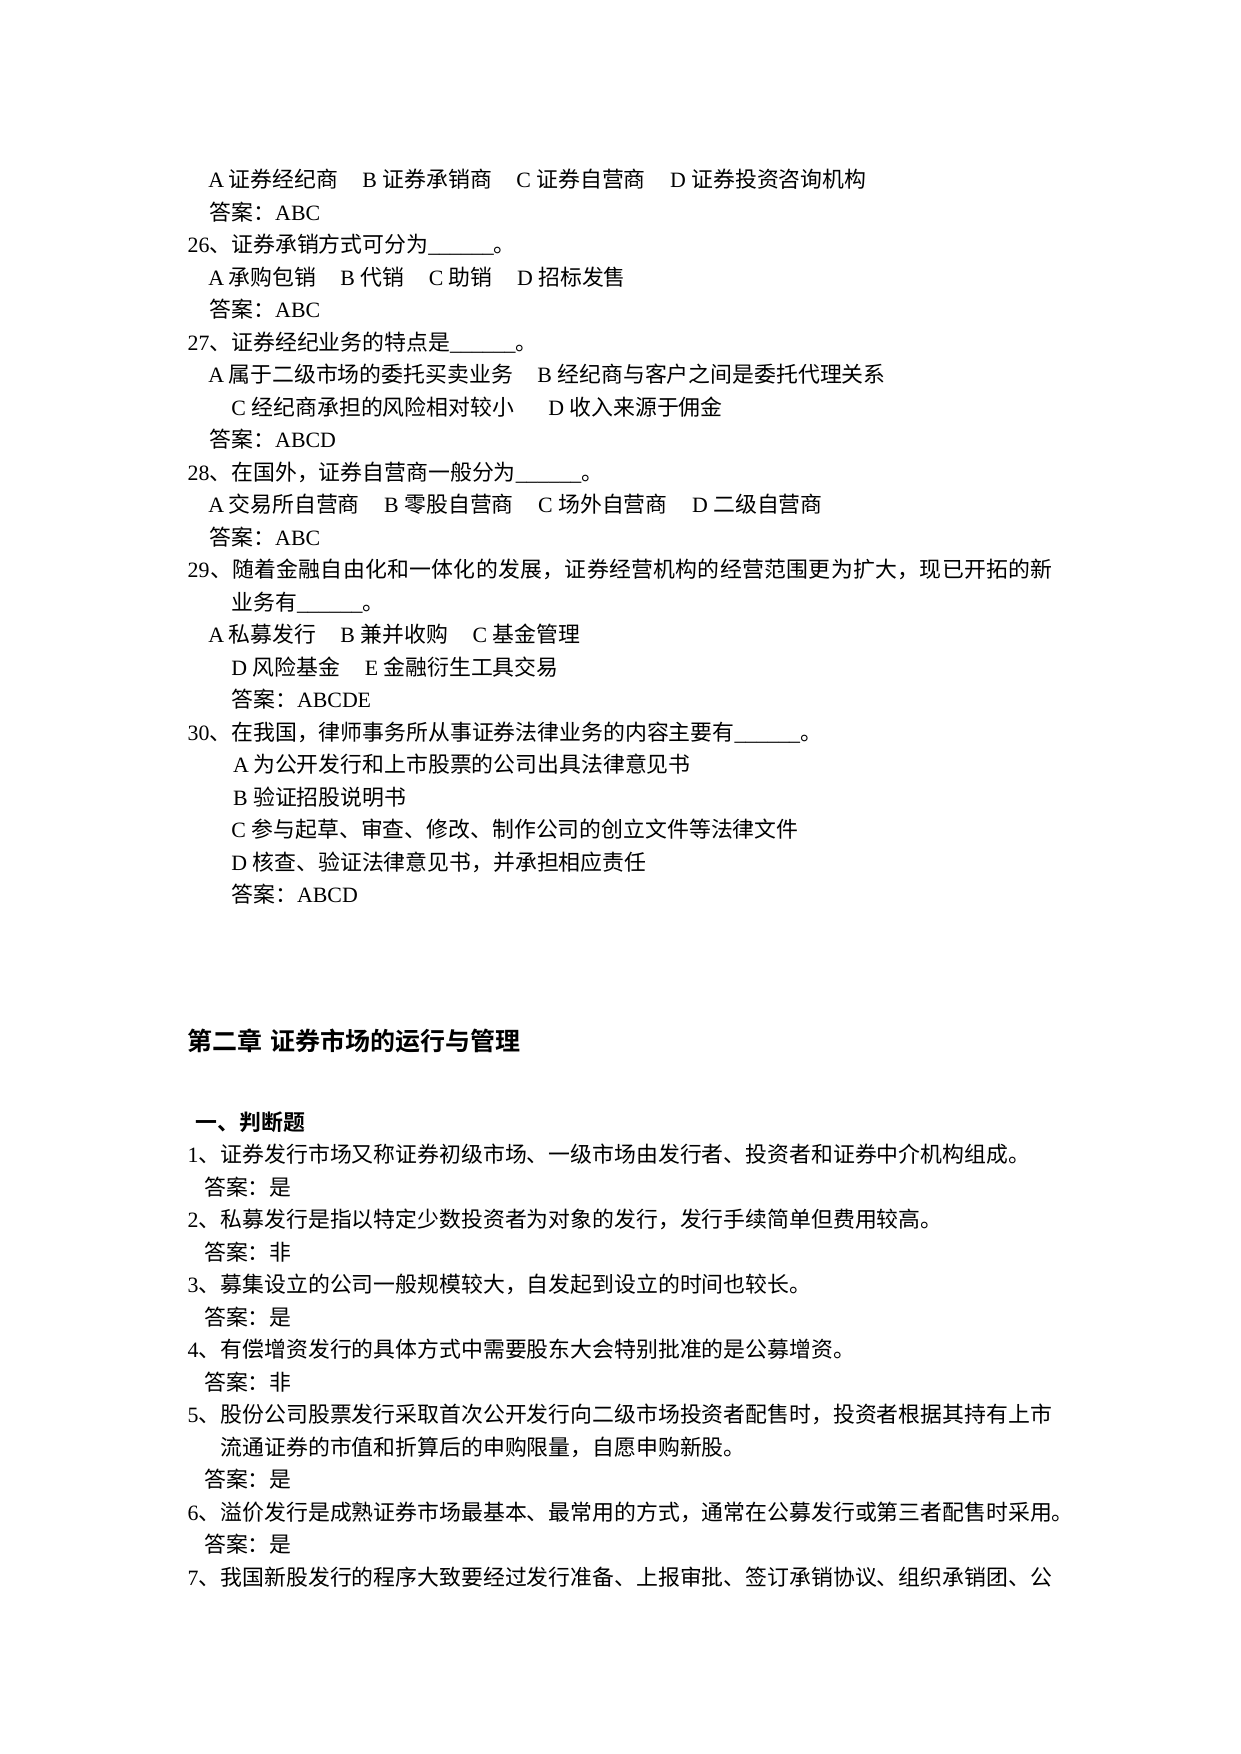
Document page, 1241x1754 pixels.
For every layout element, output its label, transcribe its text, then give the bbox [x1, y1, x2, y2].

text 答案：ABC [187, 194, 1053, 227]
text 答案：ABCD [187, 422, 1053, 454]
text 28、在国外，证券自营商一般分为______。 [187, 454, 1053, 487]
text 答案：ABC [187, 292, 1053, 324]
text 答案：是 [187, 1527, 1053, 1559]
text A 交易所自营商 B 零股自营商 C 场外自营商 D 二级自营商 [187, 487, 1053, 519]
text A 私募发行 B 兼并收购 C 基金管理 [187, 617, 1053, 649]
text 3、募集设立的公司一般规模较大，自发起到设立的时间也较长。 [187, 1267, 1053, 1299]
text A 证券经纪商 B 证券承销商 C 证券自营商 D 证券投资咨询机构 [187, 162, 1053, 194]
text 30、在我国，律师事务所从事证券法律业务的内容主要有______。 [187, 714, 1053, 747]
text 2、私募发行是指以特定少数投资者为对象的发行，发行手续简单但费用较高。 [187, 1202, 1053, 1234]
text A 为公开发行和上市股票的公司出具法律意见书 [187, 747, 1053, 779]
text A 属于二级市场的委托买卖业务 B 经纪商与客户之间是委托代理关系 [187, 357, 1053, 389]
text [187, 1559, 1053, 1592]
text 答案：是 [187, 1462, 1053, 1494]
text 答案：非 [187, 1364, 1053, 1397]
text D 核查、验证法律意见书，并承担相应责任 [187, 844, 1053, 877]
text 答案：ABCD [187, 877, 1053, 909]
text C 参与起草、审查、修改、制作公司的创立文件等法律文件 [187, 812, 1053, 844]
text 26、证券承销方式可分为______。 [187, 227, 1053, 259]
text 29、随着金融自由化和一体化的发展，证券经营机构的经营范围更为扩大，现已开拓的新业务有______。 [187, 552, 1053, 617]
text 1、证券发行市场又称证券初级市场、一级市场由发行者、投资者和证券中介机构组成。 [187, 1137, 1053, 1169]
text 4、有偿增资发行的具体方式中需要股东大会特别批准的是公募增资。 [187, 1332, 1053, 1364]
text D 风险基金 E 金融衍生工具交易 [187, 649, 1053, 682]
text C 经纪商承担的风险相对较小 D 收入来源于佣金 [187, 389, 1053, 422]
text 一、判断题 [195, 1104, 1053, 1137]
text 答案：ABCDE [187, 682, 1053, 714]
text 27、证券经纪业务的特点是______。 [187, 324, 1053, 357]
text 答案：是 [187, 1169, 1053, 1202]
text 答案：是 [187, 1299, 1053, 1332]
list 证券市场的运行与管理 [187, 1007, 1053, 1072]
text 答案：非 [187, 1234, 1053, 1267]
text B 验证招股说明书 [187, 779, 1053, 812]
text 6、溢价发行是成熟证券市场最基本、最常用的方式，通常在公募发行或第三者配售时采用。 [187, 1494, 1053, 1527]
text 答案：ABC [187, 519, 1053, 552]
text A 承购包销 B 代销 C 助销 D 招标发售 [187, 259, 1053, 292]
text 5、股份公司股票发行采取首次公开发行向二级市场投资者配售时，投资者根据其持有上市流通证券的市值和折算后的申购限量，自愿申购新股。 [187, 1397, 1053, 1462]
